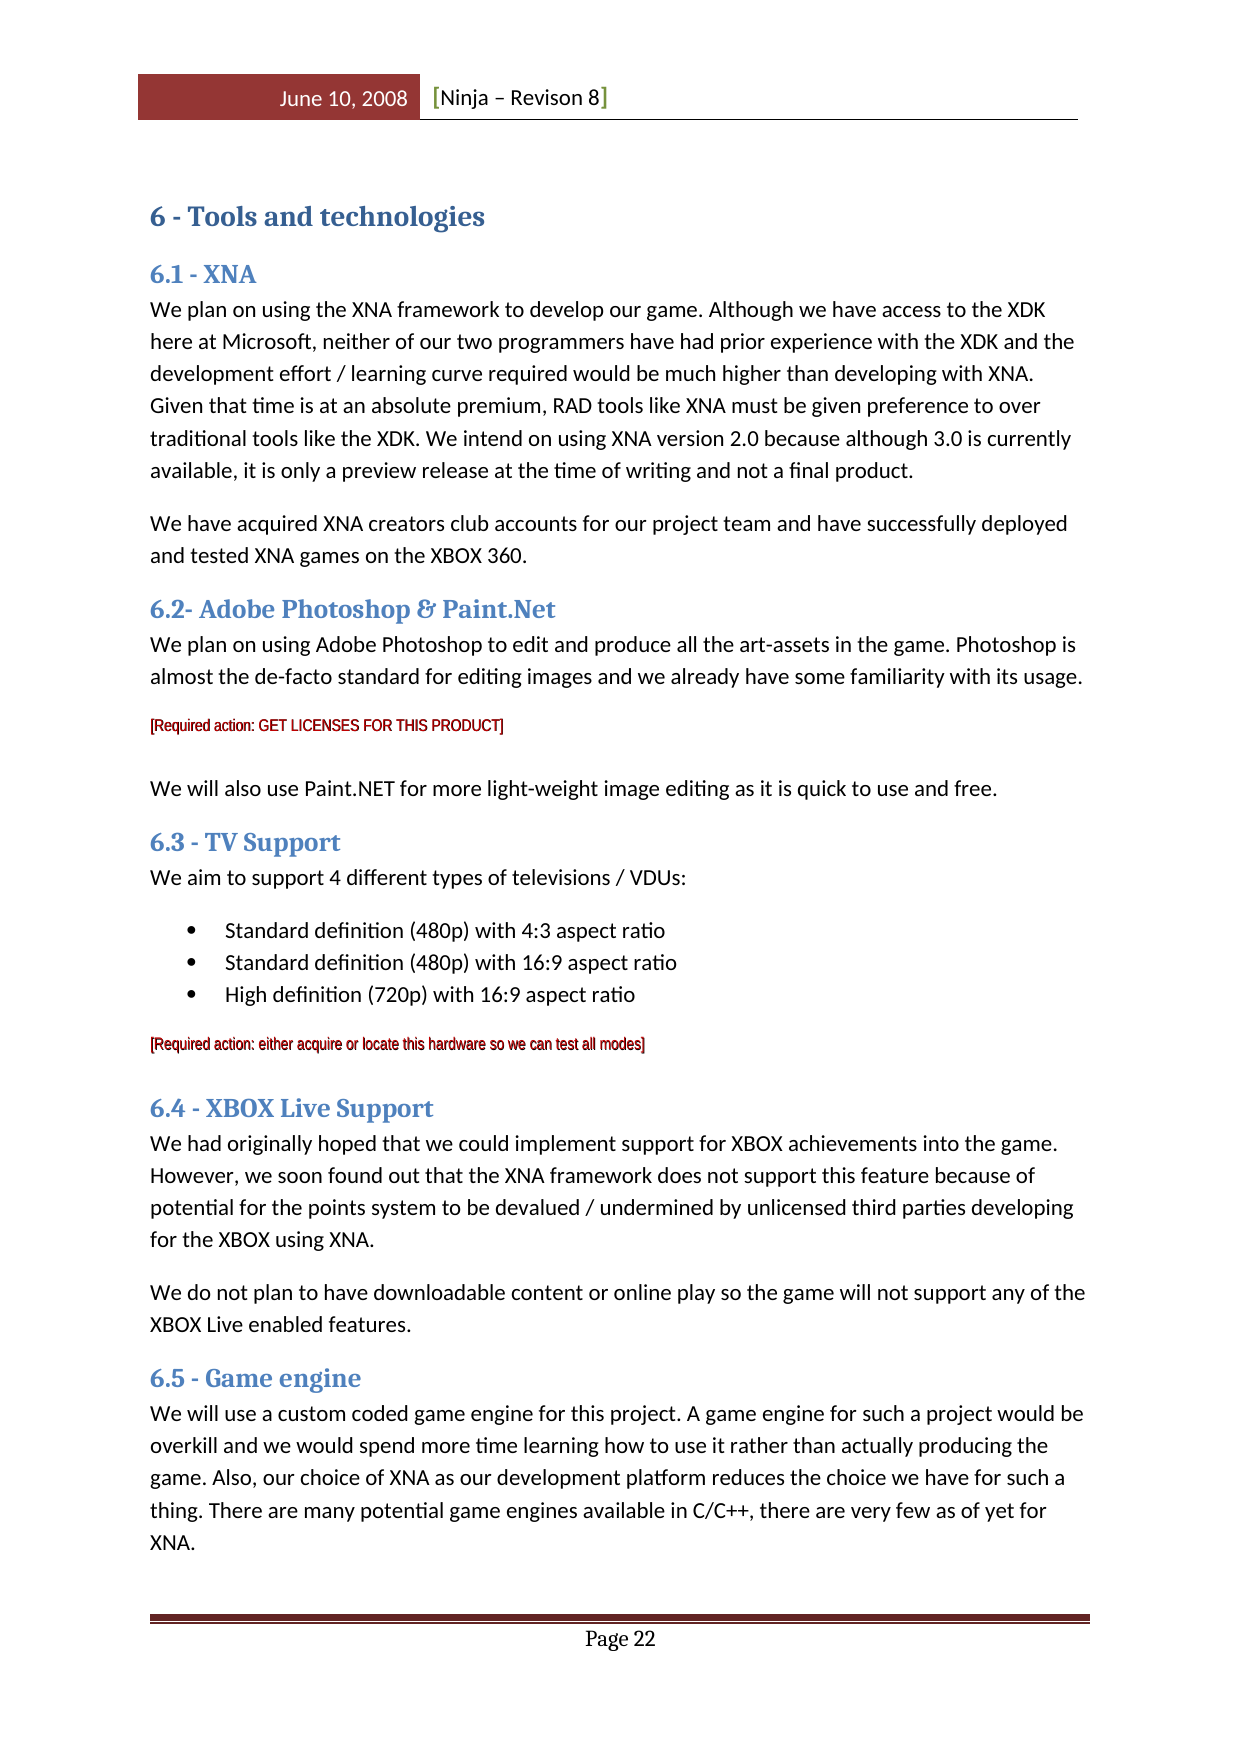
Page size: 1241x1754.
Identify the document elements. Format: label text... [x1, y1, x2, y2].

list Standard definition (480p) with 4:3 aspect ratio [187, 916, 1090, 944]
subtitle 6.2- Adobe Photoshop & Paint.Net [150, 594, 1090, 625]
text We will also use Paint.NET for more light-weight image editing as it is quick to use and free. [150, 774, 1090, 802]
text We will use a custom coded game engine for this project. A game engine for such a project would be overkill and we would spend more time learning how to use it rather than actually producing the game. Also, our choice of XNA as our development platform reduces the choice we have for such a thing. There are many potential game engines available in C/C++, there are very few as of yet for XNA. [150, 1399, 1090, 1556]
text We plan on using Adobe Photoshop to edit and produce all the art-assets in the game. Photoshop is almost the de-facto standard for editing images and we already have some familiarity with its usage. [150, 630, 1090, 690]
text We do not plan to have downloadable content or online play so the game will not support any of the XBOX Live enabled features. [150, 1278, 1090, 1338]
list Standard definition (480p) with 16:9 aspect ratio [187, 948, 1090, 976]
text [Required action: GET LICENSES FOR THIS PRODUCT] [150, 715, 1090, 749]
text We have acquired XNA creators club accounts for our project team and have successfully deployed and tested XNA games on the XBOX 360. [150, 509, 1090, 569]
subtitle 6 - Tools and technologies [150, 200, 1090, 233]
subtitle 6.4 - XBOX Live Support [150, 1093, 1090, 1124]
subtitle 6.3 - TV Support [150, 827, 1090, 859]
list High definition (720p) with 16:9 aspect ratio [187, 981, 1090, 1009]
text We plan on using the XNA framework to develop our game. Although we have access to the XDK here at Microsoft, neither of our two programmers have had prior experience with the XDK and the development effort / learning curve required would be much higher than developing with XNA. Given that time is at an absolute premium, RAD tools like XNA must be given preference to over traditional tools like the XDK. We intend on using XNA version 2.0 because although 3.0 is currently available, it is only a preview release at the time of writing and not a final product. [150, 295, 1090, 484]
text We had originally hoped that we could implement support for XBOX achievements into the game. However, we soon found out that the XNA framework does not support this feature because of potential for the points system to be devalued / undermined by unlicensed third parties developing for the XBOX using XNA. [150, 1129, 1090, 1253]
text We aim to support 4 different types of televisions / VDUs: [150, 863, 1090, 891]
subtitle 6.5 - Game engine [150, 1363, 1090, 1394]
text [Required action: either acquire or locate this hardware so we can test all modes] [150, 1034, 1090, 1067]
subtitle 6.1 - XNA [150, 259, 1090, 291]
